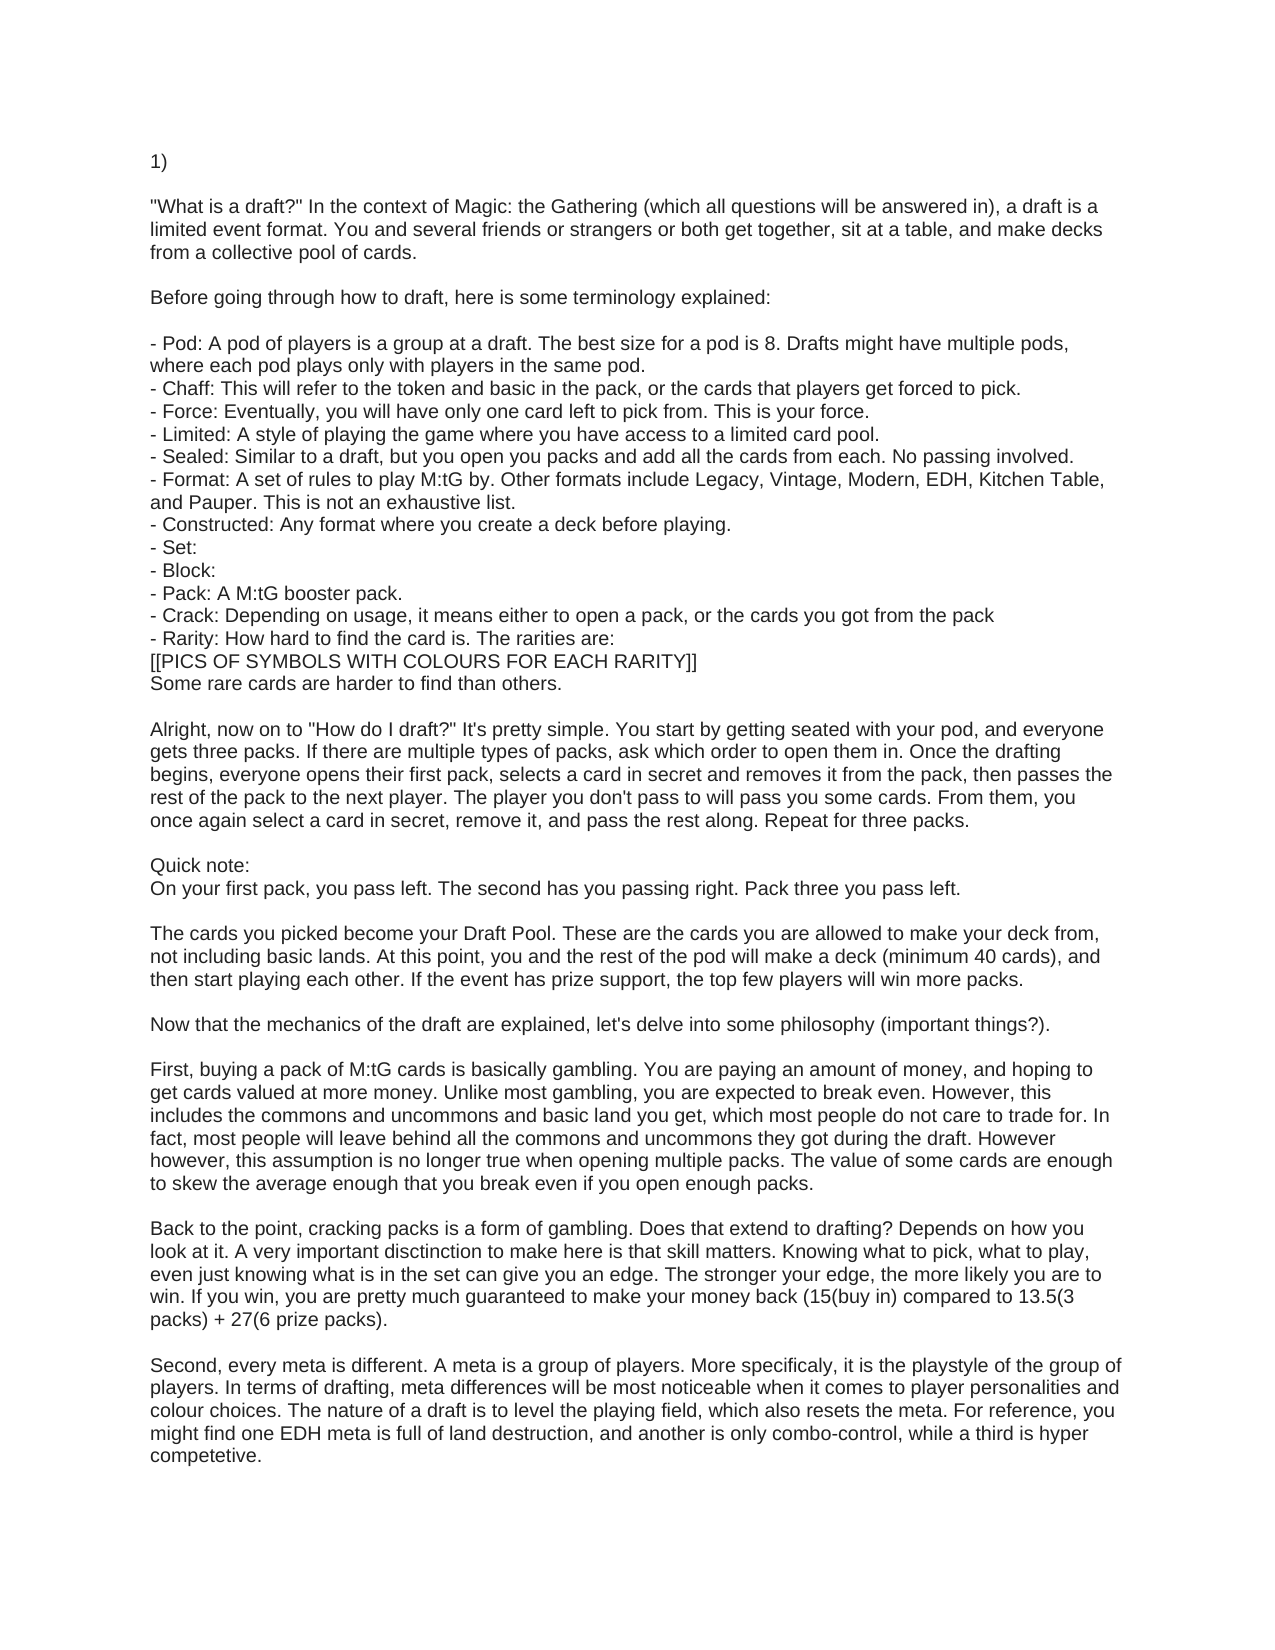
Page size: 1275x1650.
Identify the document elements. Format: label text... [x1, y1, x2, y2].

text - Constructed: Any format where you create a deck before playing. [150, 513, 1125, 536]
text - Rarity: How hard to find the card is. The rarities are: [150, 627, 1125, 649]
text - Set: [150, 536, 1125, 559]
text - Block: [150, 559, 1125, 581]
text 1) [150, 150, 1125, 173]
text - Chaff: This will refer to the token and basic in the pack, or the cards that players get forced to pick. [150, 377, 1125, 400]
text [[PICS OF SYMBOLS WITH COLOURS FOR EACH RARITY]] [150, 649, 1125, 672]
text - Limited: A style of playing the game where you have access to a limited card pool. [150, 422, 1125, 445]
text - Format: A set of rules to play M:tG by. Other formats include Legacy, Vintage, Modern, EDH, Kitchen Table, and Pauper. This is not an exhaustive list. [150, 468, 1125, 513]
text Before going through how to draft, here is some terminology explained: [150, 286, 1125, 309]
text Now that the mechanics of the draft are explained, let's delve into some philosophy (important things?). [150, 1013, 1125, 1036]
text Alright, now on to "How do I draft?" It's pretty simple. You start by getting seated with your pod, and everyone gets three packs. If there are multiple types of packs, ask which order to open them in. Once the drafting begins, everyone opens their first pack, selects a card in secret and removes it from the pack, then passes the rest of the pack to the next player. The player you don't pass to will pass you some cards. From them, you once again select a card in secret, remove it, and pass the rest along. Repeat for three packs. [150, 718, 1125, 831]
text "What is a draft?" In the context of Magic: the Gathering (which all questions will be answered in), a draft is a limited event format. You and several friends or strangers or both get together, sit at a table, and make decks from a collective pool of cards. [150, 195, 1125, 263]
text First, buying a pack of M:tG cards is basically gambling. You are paying an amount of money, and hoping to get cards valued at more money. Unlike most gambling, you are expected to break even. However, this includes the commons and uncommons and basic land you get, which most people do not care to trade for. In fact, most people will leave behind all the commons and uncommons they got during the draft. However however, this assumption is no longer true when opening multiple packs. The value of some cards are enough to skew the average enough that you break even if you open enough packs. [150, 1058, 1125, 1194]
text On your first pack, you pass left. The second has you passing right. Pack three you pass left. [150, 877, 1125, 899]
text Second, every meta is different. A meta is a group of players. More specificaly, it is the playstyle of the group of players. In terms of drafting, meta differences will be most noticeable when it comes to player personalities and colour choices. The nature of a draft is to level the playing field, which also resets the meta. For reference, you might find one EDH meta is full of land destruction, and another is only combo-control, while a third is hyper competetive. [150, 1353, 1125, 1467]
text Back to the point, cracking packs is a form of gambling. Does that extend to drafting? Depends on how you look at it. A very important disctinction to make here is that skill matters. Knowing what to pick, what to play, even just knowing what is in the set can give you an edge. The stronger your edge, the more likely you are to win. If you win, you are pretty much guaranteed to make your money back (15(buy in) compared to 13.5(3 packs) + 27(6 prize packs). [150, 1217, 1125, 1331]
text - Crack: Depending on usage, it means either to open a pack, or the cards you got from the pack [150, 604, 1125, 627]
text - Pod: A pod of players is a group at a draft. The best size for a pod is 8. Drafts might have multiple pods, where each pod plays only with players in the same pod. [150, 332, 1125, 377]
text Quick note: [150, 854, 1125, 877]
text - Force: Eventually, you will have only one card left to pick from. This is your force. [150, 400, 1125, 422]
text The cards you picked become your Draft Pool. These are the cards you are allowed to make your deck from, not including basic lands. At this point, you and the rest of the pod will make a deck (minimum 40 cards), and then start playing each other. If the event has prize support, the top few players will win more packs. [150, 922, 1125, 990]
text Some rare cards are harder to find than others. [150, 672, 1125, 695]
text - Pack: A M:tG booster pack. [150, 581, 1125, 604]
text - Sealed: Similar to a draft, but you open you packs and add all the cards from each. No passing involved. [150, 445, 1125, 468]
